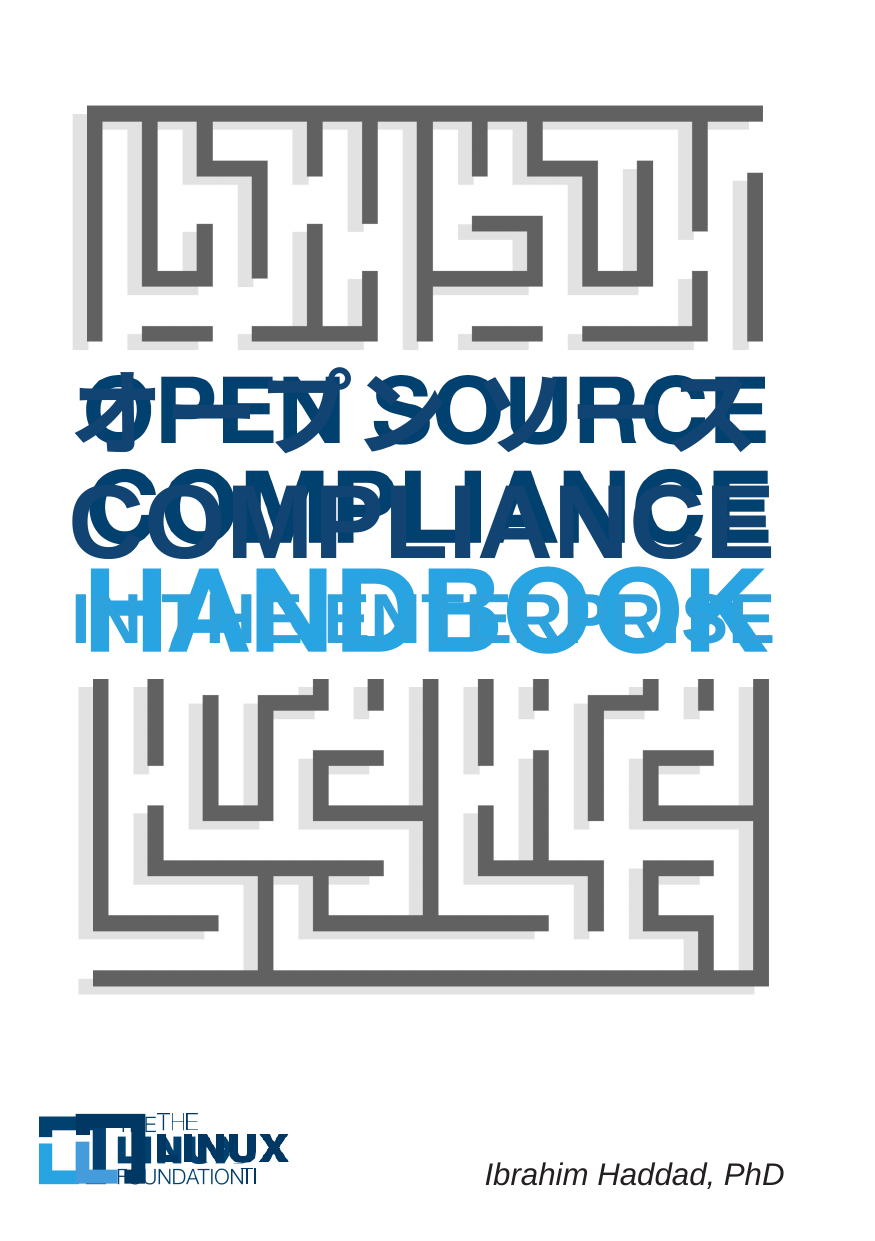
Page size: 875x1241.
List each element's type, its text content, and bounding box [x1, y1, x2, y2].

text IN THE ENTERPRISE [71, 581, 795, 659]
text COMPLIANCE [69, 469, 795, 581]
text オープン ソース [69, 366, 795, 469]
picture [0, 0, 874, 1241]
text Ibrahim Haddad, PhD [484, 1156, 795, 1191]
